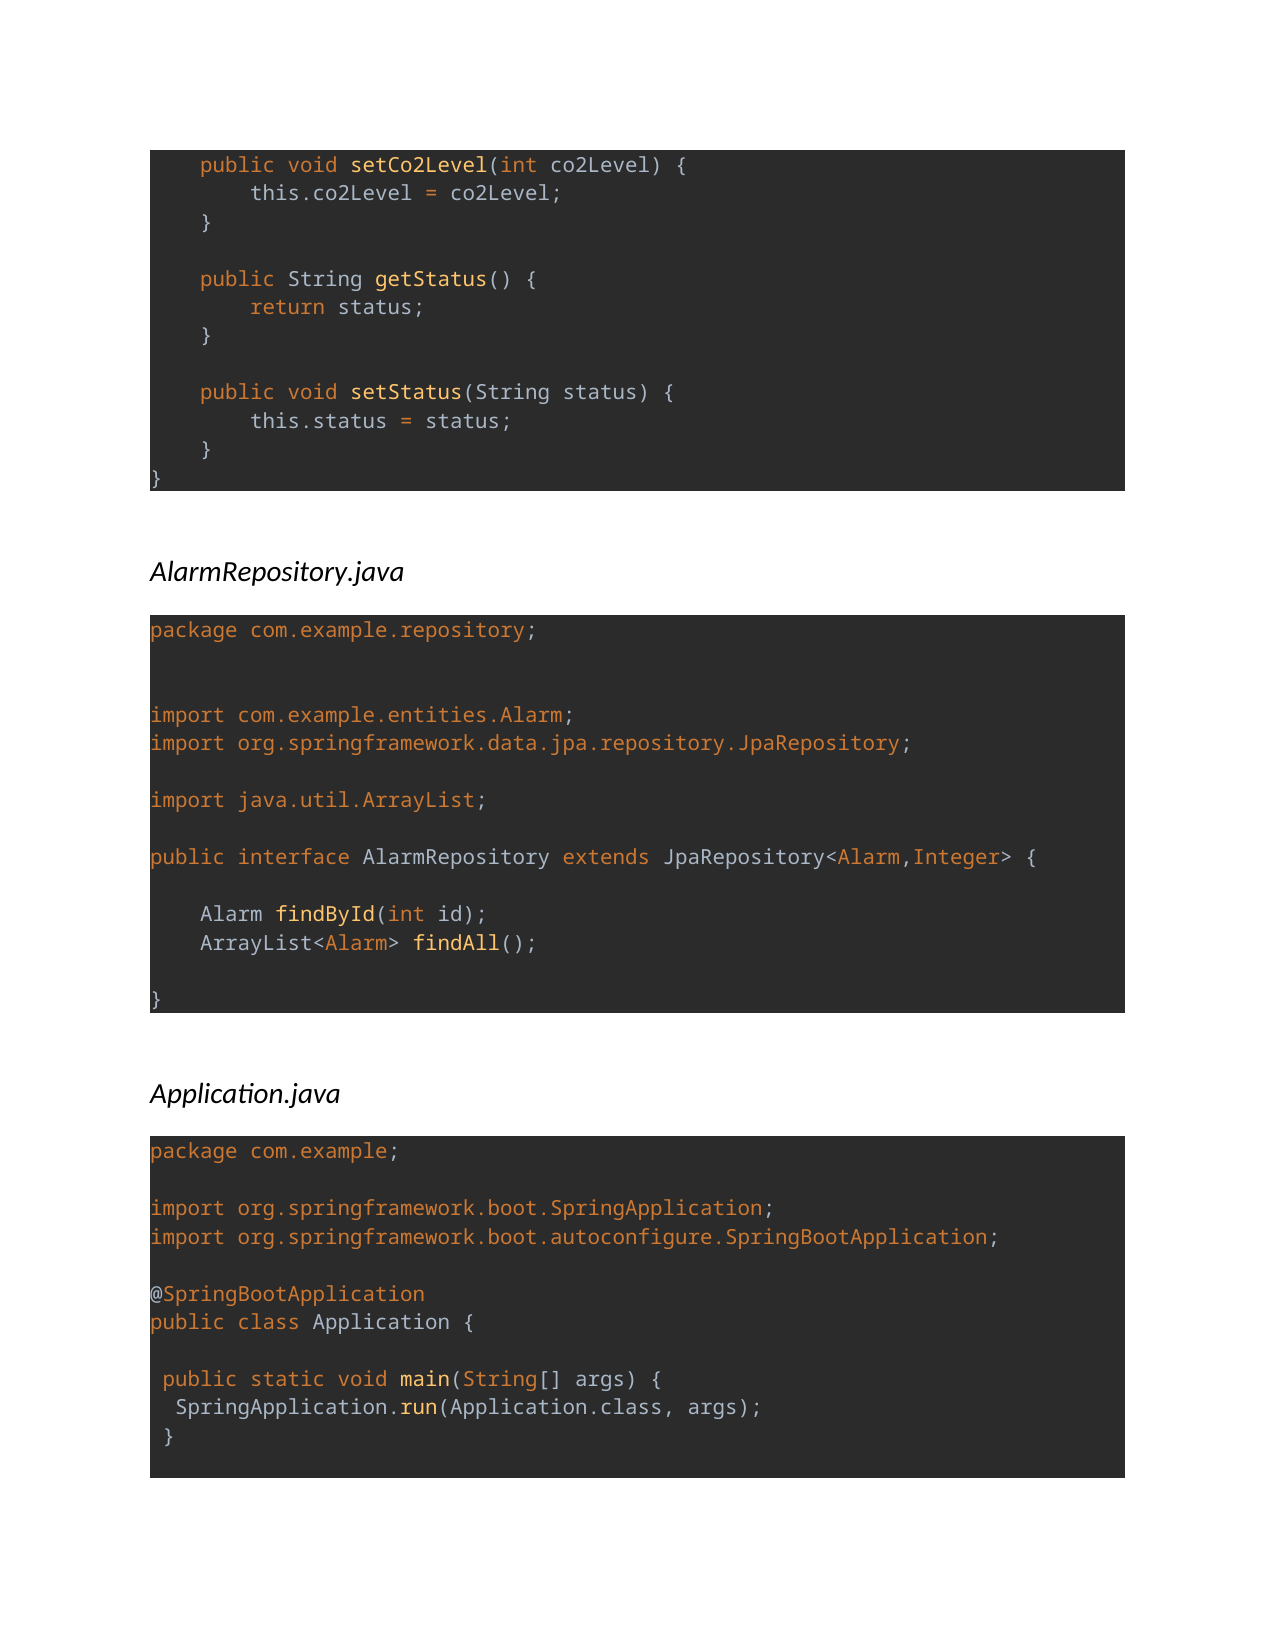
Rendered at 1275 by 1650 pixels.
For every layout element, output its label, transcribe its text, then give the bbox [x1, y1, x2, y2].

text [150, 1136, 1125, 1478]
text AlarmRepository.java [150, 553, 1125, 589]
text package com.example.repository; import com.example.entities.Alarm; import org.springframework.data.jpa.repository.JpaRepository; import java.util.ArrayList; public interface AlarmRepository extends JpaRepository<Alarm,Integer> { Alarm findById(int id); ArrayList<Alarm> findAll(); } [150, 615, 1125, 1013]
text Application.java [150, 1075, 1125, 1110]
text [150, 150, 1125, 491]
